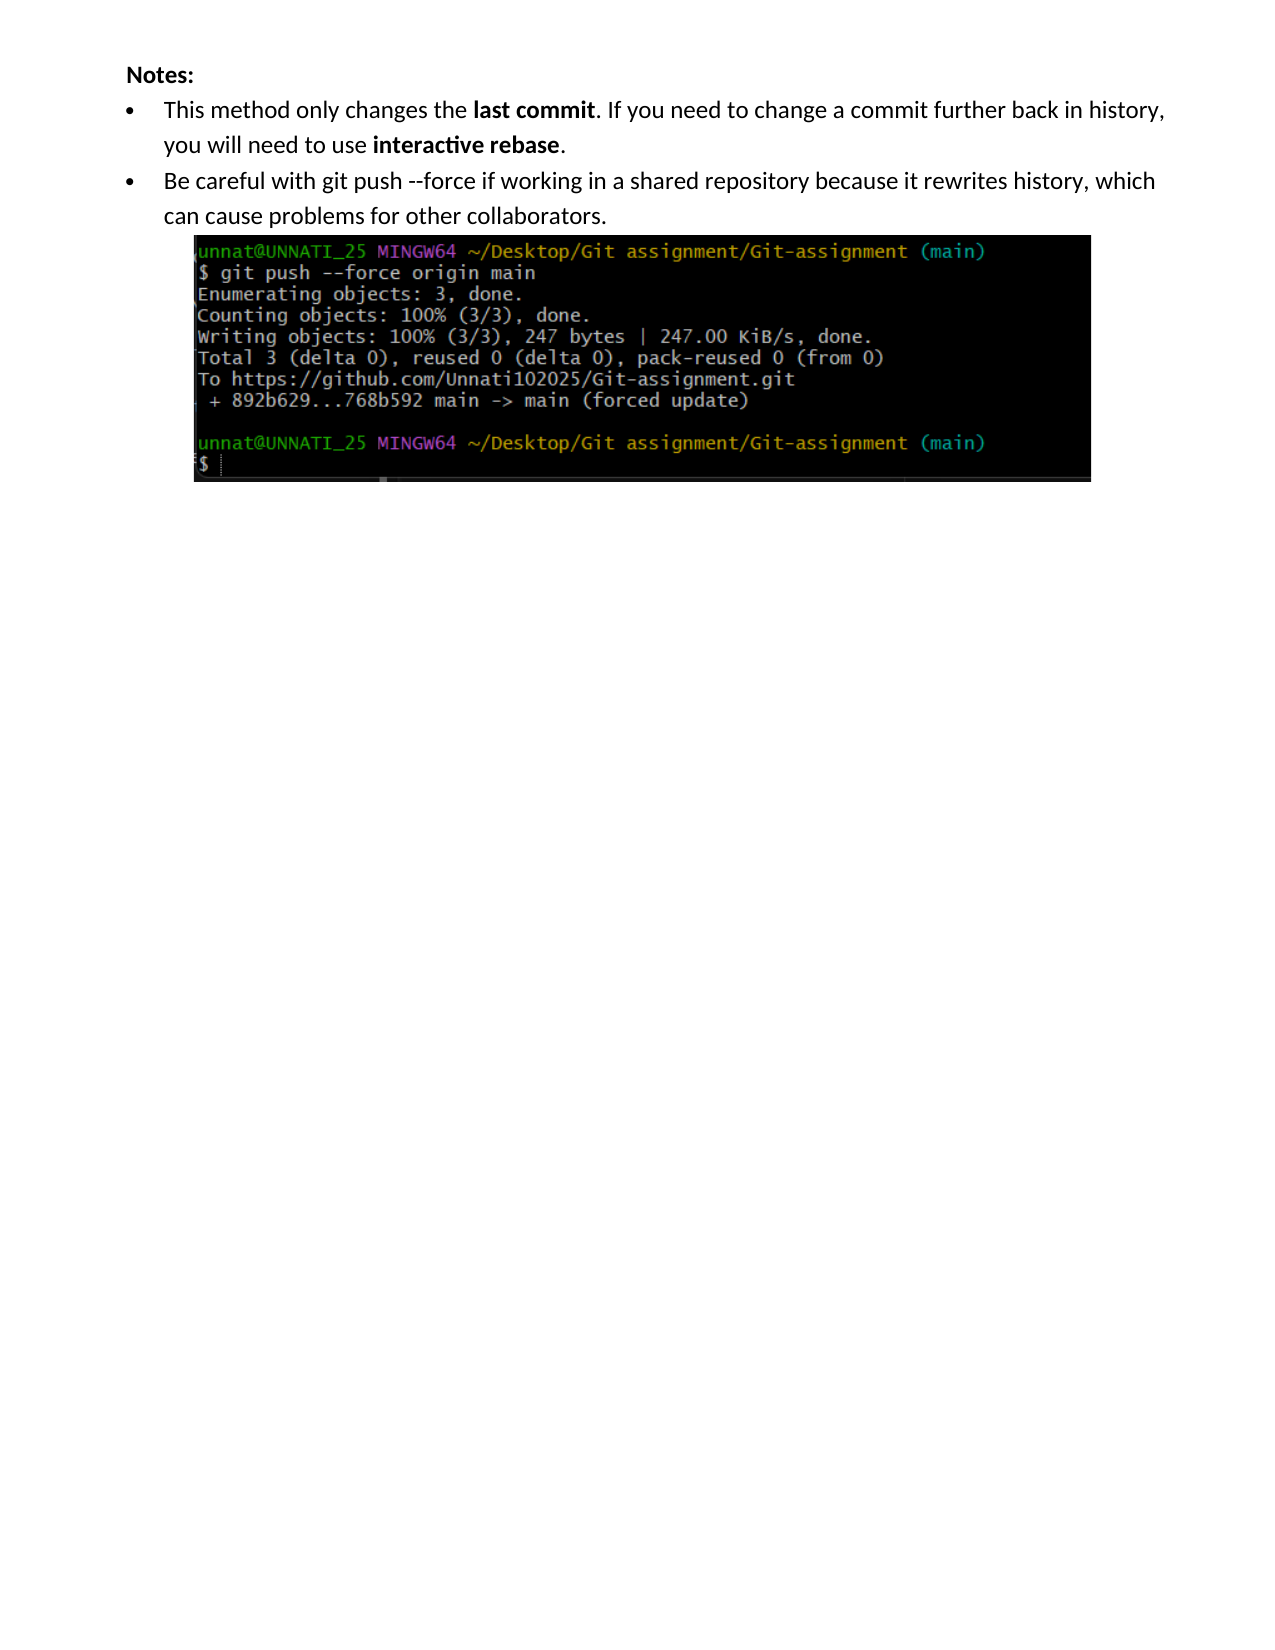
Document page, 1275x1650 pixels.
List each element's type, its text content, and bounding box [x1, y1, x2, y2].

list This method only changes the last commit. If you need to change a commit further back in history, you will need to use interactive rebase. [126, 94, 1196, 160]
list Be careful with git push --force if working in a shared repository because it rewrites history, which can cause problems for other collaborators. [126, 165, 1196, 231]
picture [193, 235, 1092, 482]
text Notes: [126, 59, 1196, 89]
